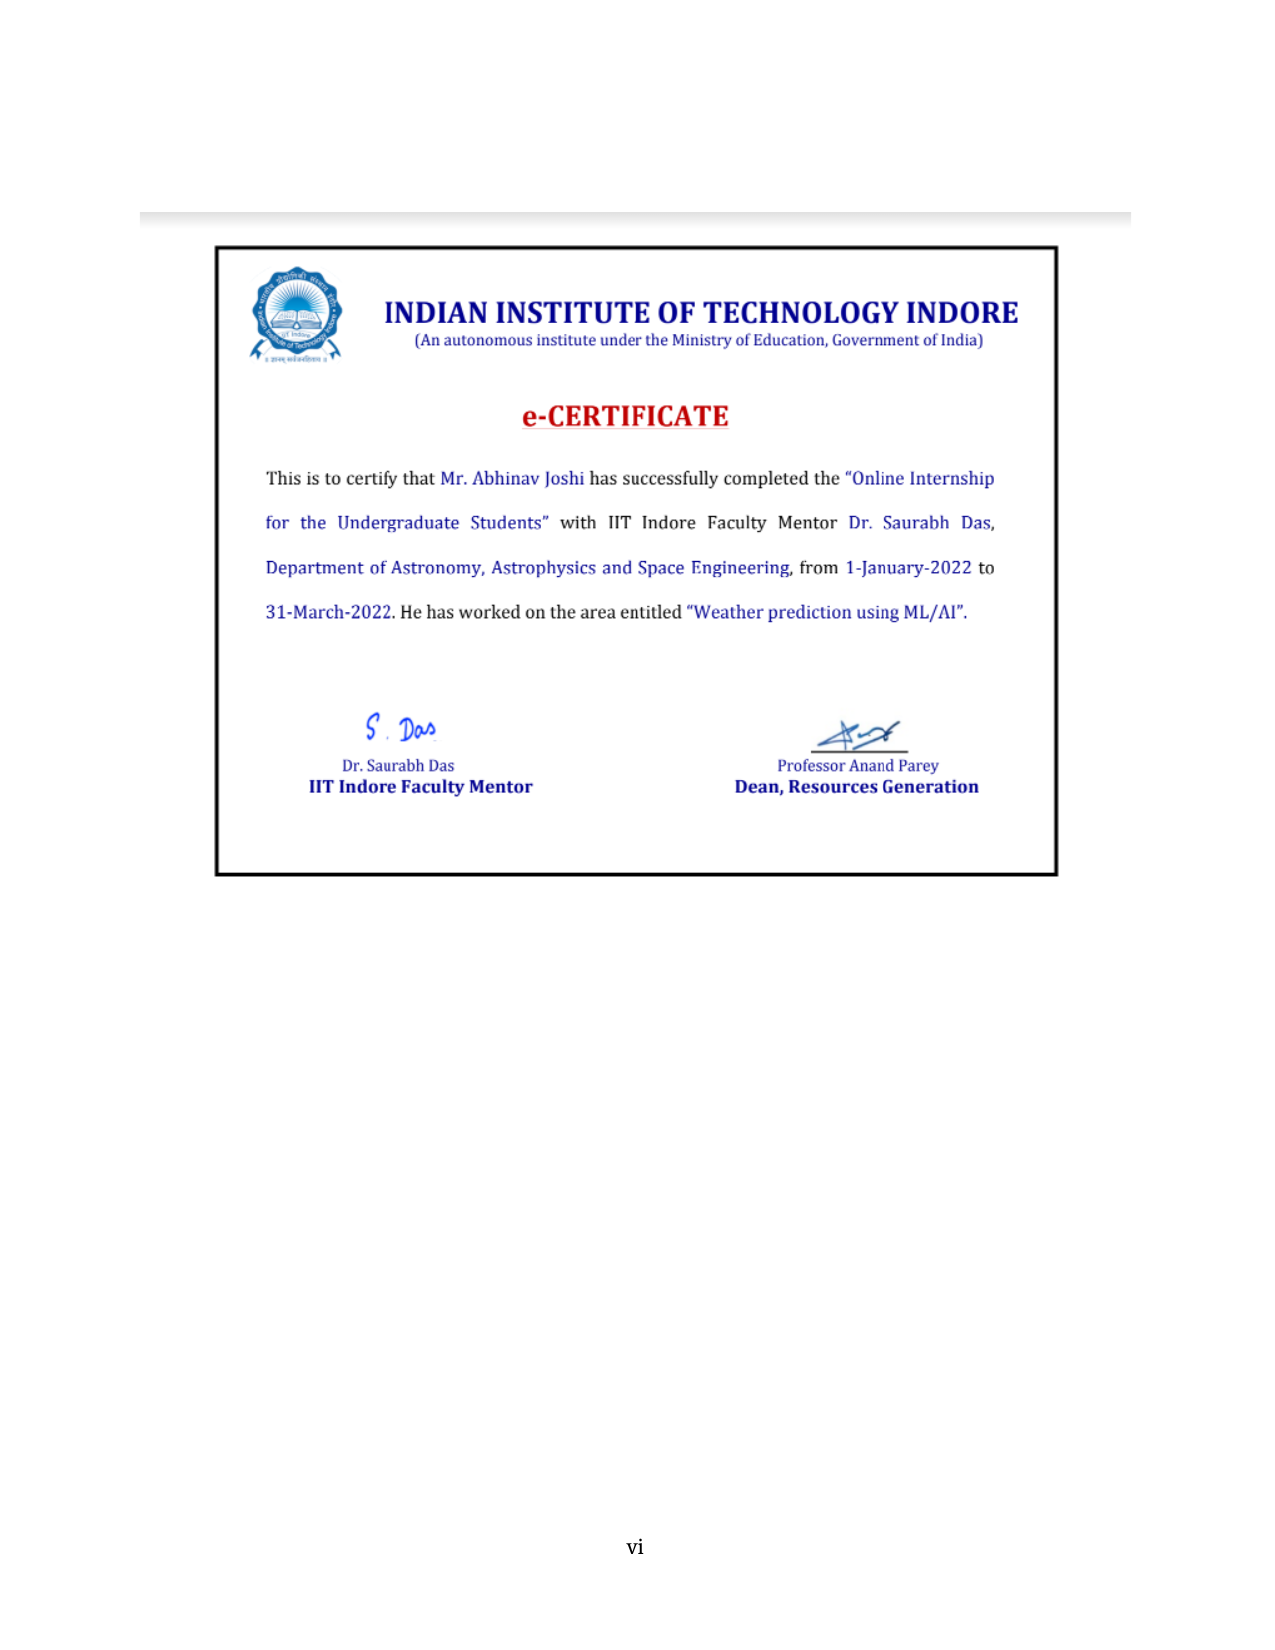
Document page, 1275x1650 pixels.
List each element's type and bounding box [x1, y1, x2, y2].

picture [139, 212, 1132, 909]
